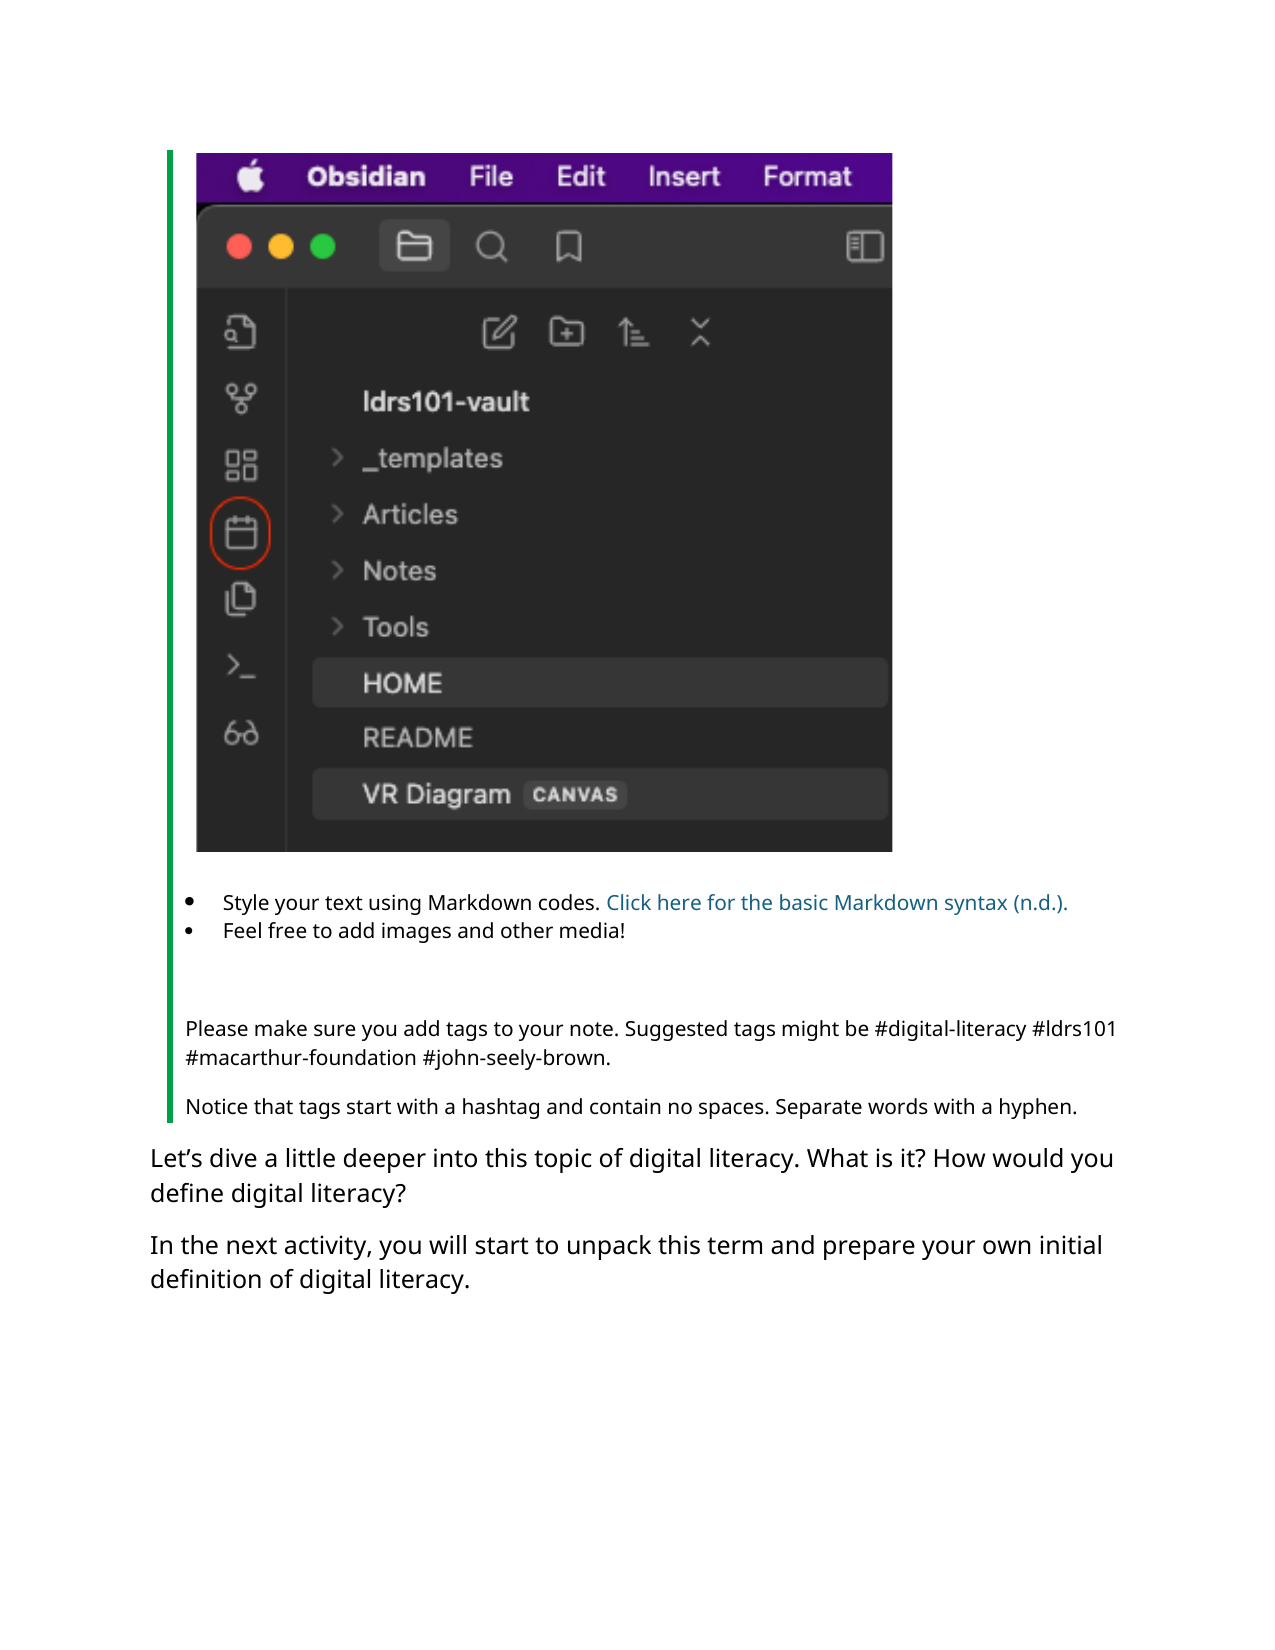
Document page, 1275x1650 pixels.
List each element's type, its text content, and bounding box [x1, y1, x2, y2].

text Let’s dive a little deeper into this topic of digital literacy. What is it? How would you define digital literacy? [150, 1141, 1125, 1209]
text In the next activity, you will start to unpack this term and prepare your own initial definition of digital literacy. [150, 1228, 1125, 1296]
table_header The following video by the MacArthur Foundation questions how digital media are changing the way young people learn, play, socialize, and participate in civic life. John Seely Brown a researcher with particular interests in radical innovation and digital culture suggests that today’s gaming oriented children want to be measured and feel that if they are not learning, it is not fun. How does this relate to how you feel about learning? (2010) While you watch the video think about: What “literacy” skills have you acquired when compared to your parents? What “literacy” skills will be important for future learners in higher education? https://www.youtube-nocookie.com/embed/c0xa98cy-Rw Reflect on the following writing prompts: My parents did not need to … A new literacy I acquired is the ability to … Higher education students of the future will need to … … is an important 21st century skill for future employment To complete this activity, click Open Today’s Daily Note in your Obsidian vault and write your reflections. Style your text using Markdown codes. Click here for the basic Markdown syntax(n.d.). Feel free to add images and other media! Please make sure you add tags to your note. Suggested tags might be #digital-literacy #ldrs101 #macarthur-foundation #john-seely-brown. Notice that tags start with a hashtag and contain no spaces. Separate words with a hyphen. [173, 150, 1125, 1122]
picture [196, 153, 893, 852]
